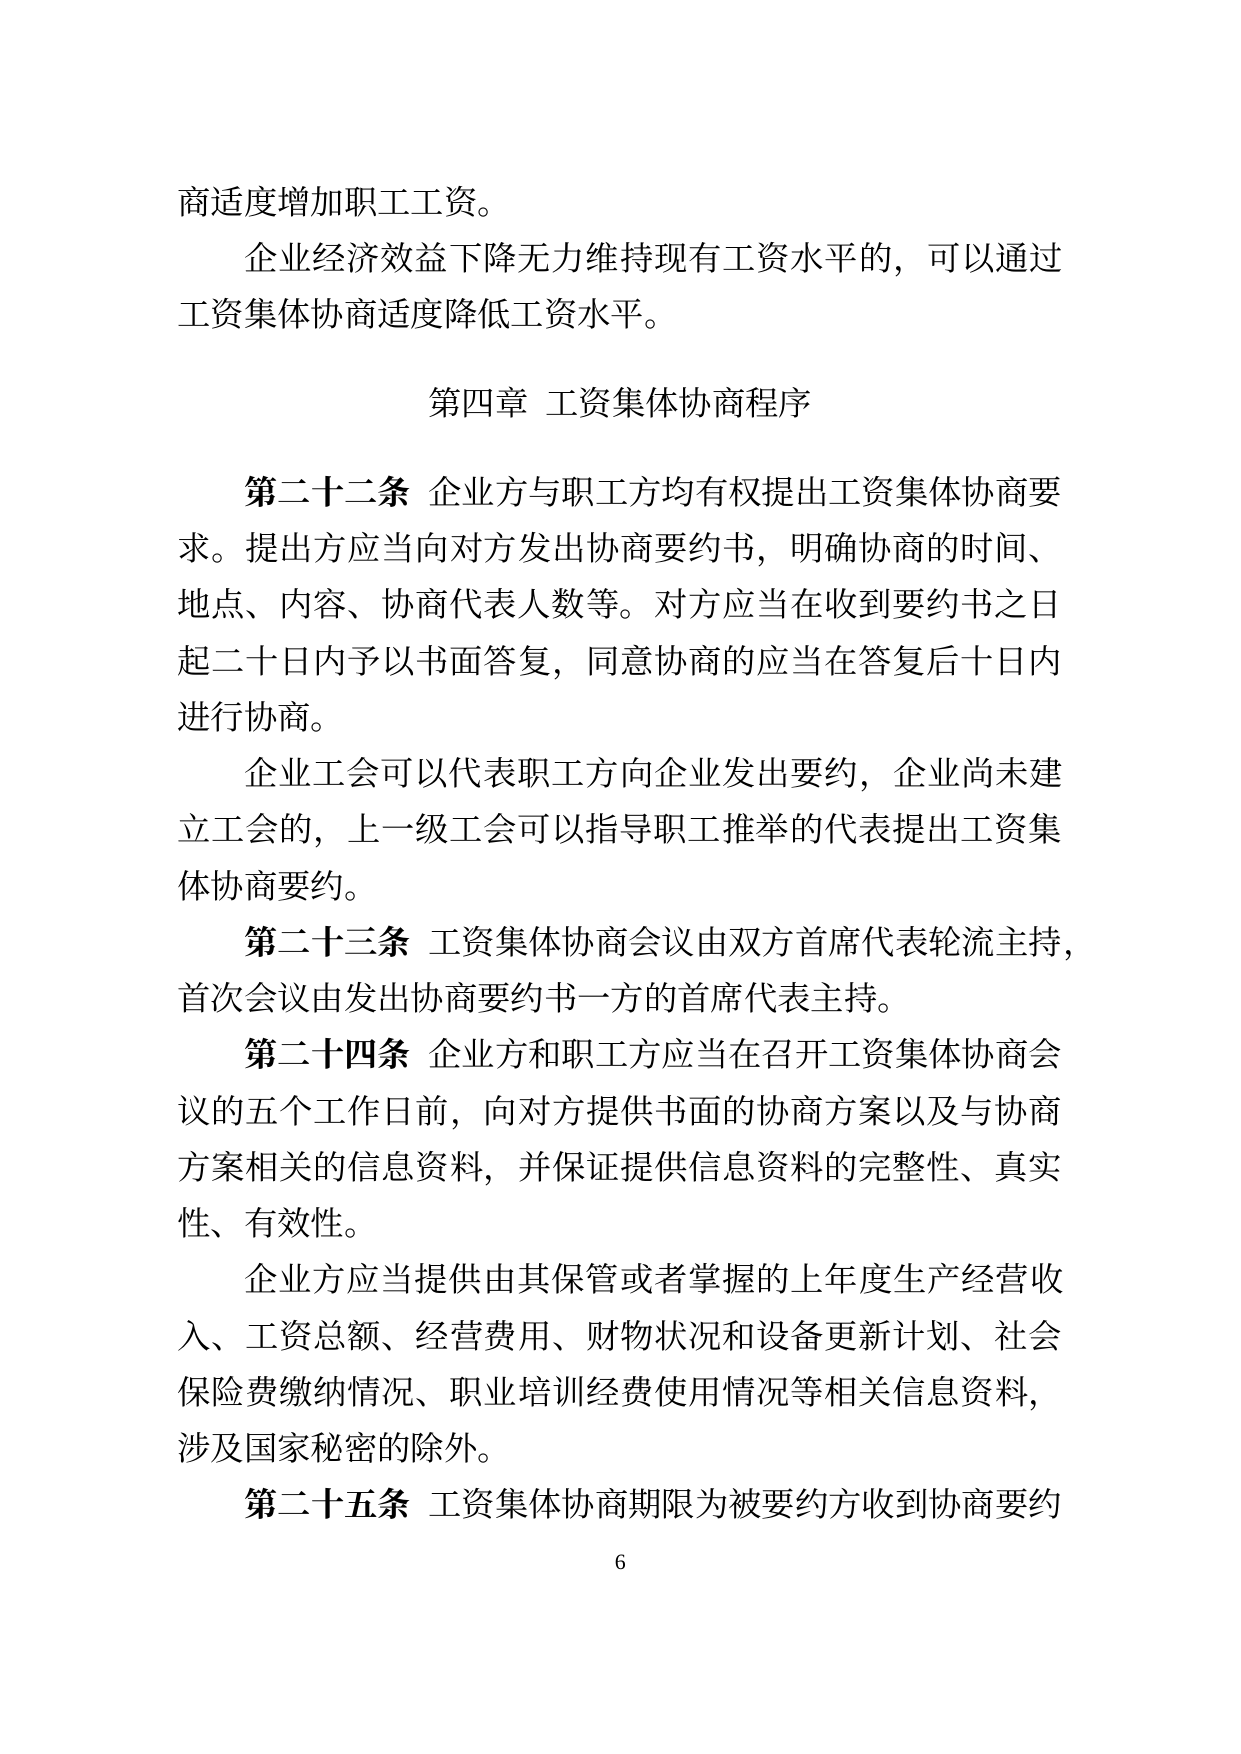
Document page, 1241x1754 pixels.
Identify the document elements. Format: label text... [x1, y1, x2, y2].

text 第二十三条 工资集体协商会议由双方首席代表轮流主持，首次会议由发出协商要约书一方的首席代表主持。 [177, 909, 1063, 1022]
text 第四章 工资集体协商程序 [177, 371, 1063, 427]
text 企业经济效益下降无力维持现有工资水平的，可以通过工资集体协商适度降低工资水平。 [177, 226, 1063, 338]
text 企业工会可以代表职工方向企业发出要约，企业尚未建立工会的，上一级工会可以指导职工推举的代表提出工资集体协商要约。 [177, 741, 1063, 909]
text 企业方应当提供由其保管或者掌握的上年度生产经营收入、工资总额、经营费用、财物状况和设备更新计划、社会保险费缴纳情况、职业培训经费使用情况等相关信息资料，涉及国家秘密的除外。 [177, 1247, 1063, 1472]
text 第二十二条 企业方与职工方均有权提出工资集体协商要求。提出方应当向对方发出协商要约书，明确协商的时间、地点、内容、协商代表人数等。对方应当在收到要约书之日起二十日内予以书面答复，同意协商的应当在答复后十日内进行协商。 [177, 459, 1063, 741]
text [177, 169, 1063, 226]
text 第二十四条 企业方和职工方应当在召开工资集体协商会议的五个工作日前，向对方提供书面的协商方案以及与协商方案相关的信息资料，并保证提供信息资料的完整性、真实性、有效性。 [177, 1022, 1063, 1247]
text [177, 1472, 1063, 1528]
